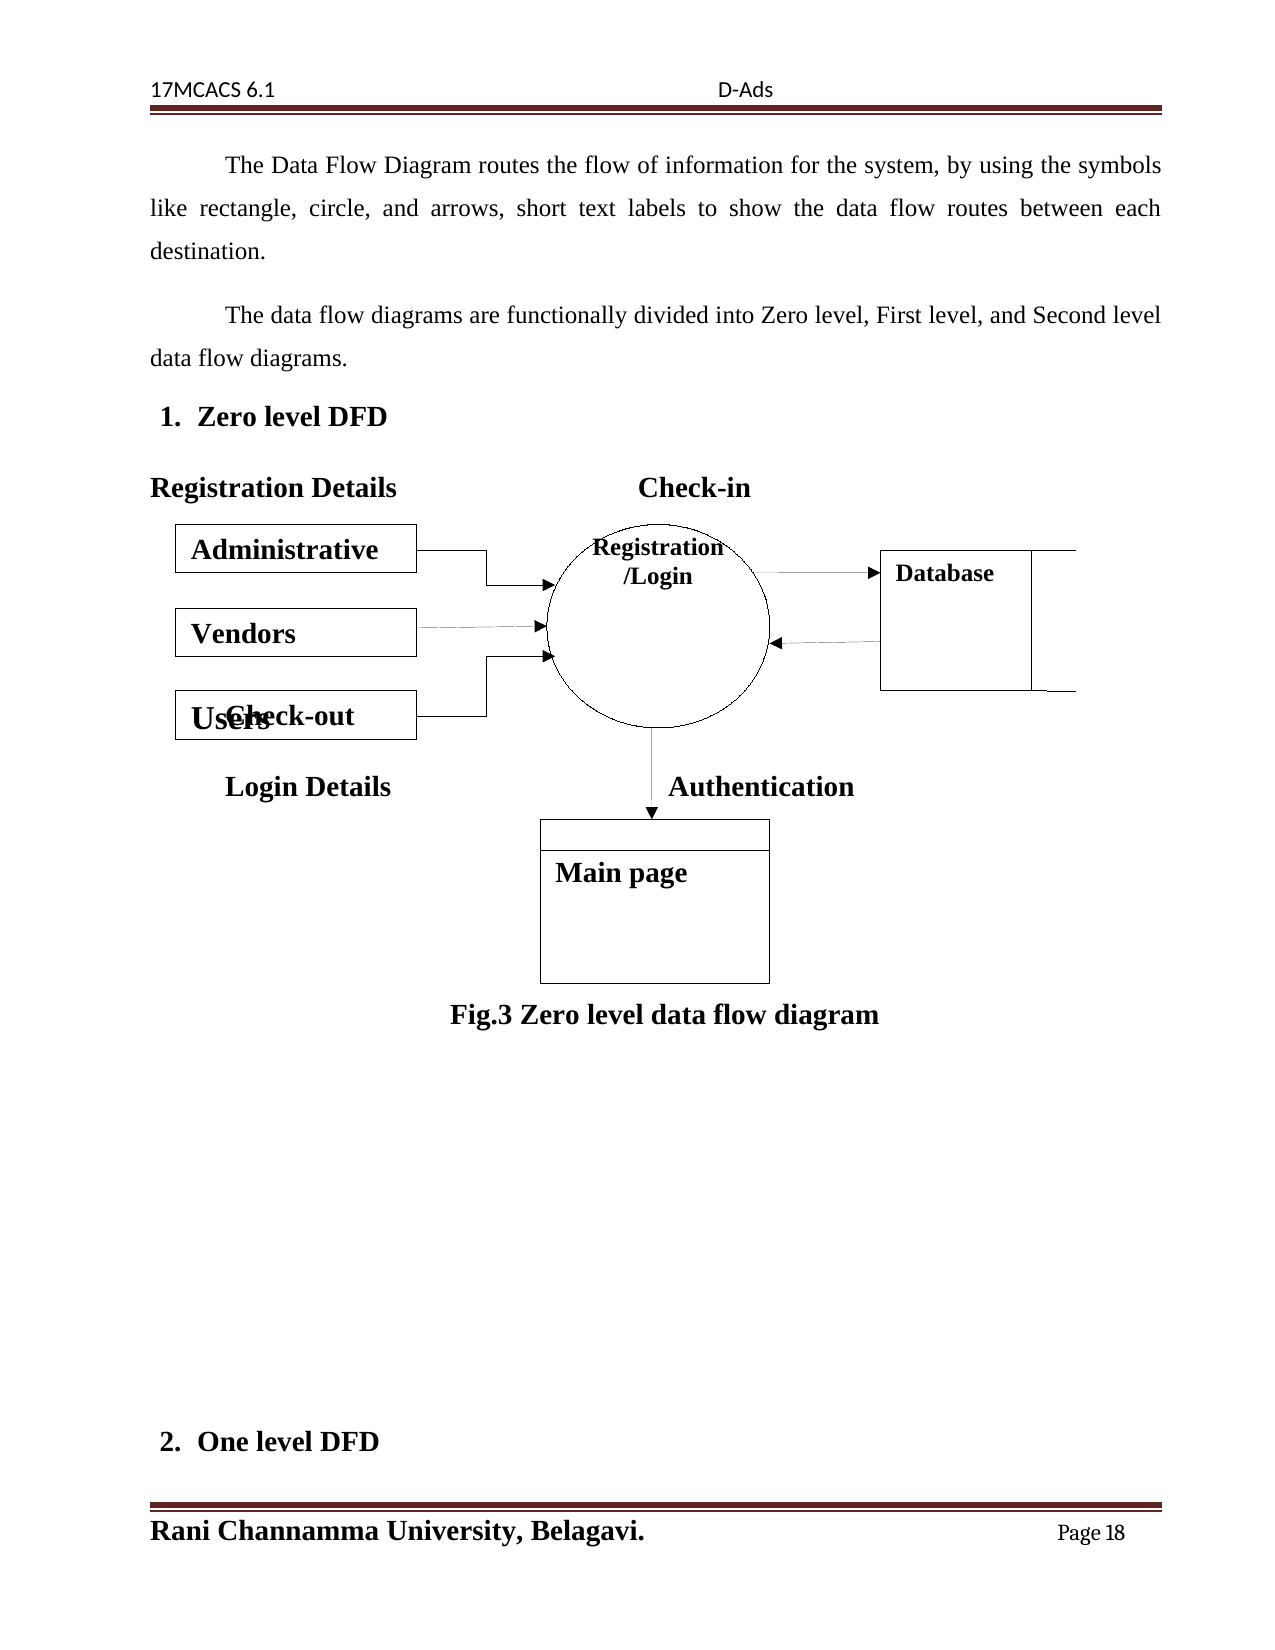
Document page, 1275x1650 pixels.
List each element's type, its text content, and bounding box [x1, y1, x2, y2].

list One level DFD [159, 1424, 1162, 1457]
text Check-out [150, 698, 1162, 731]
text Login Details Authentication [150, 769, 1162, 803]
text Fig.3 Zero level data flow diagram [375, 997, 1162, 1030]
text The data flow diagrams are functionally divided into Zero level, First level, and Second level data flow diagrams. [150, 300, 1162, 372]
list Zero level DFD [159, 399, 1162, 432]
text Registration Details Check-in [150, 470, 1162, 504]
text The Data Flow Diagram routes the flow of information for the system, by using the symbols like rectangle, circle, and arrows, short text labels to show the data flow routes between each destination. [150, 150, 1162, 265]
